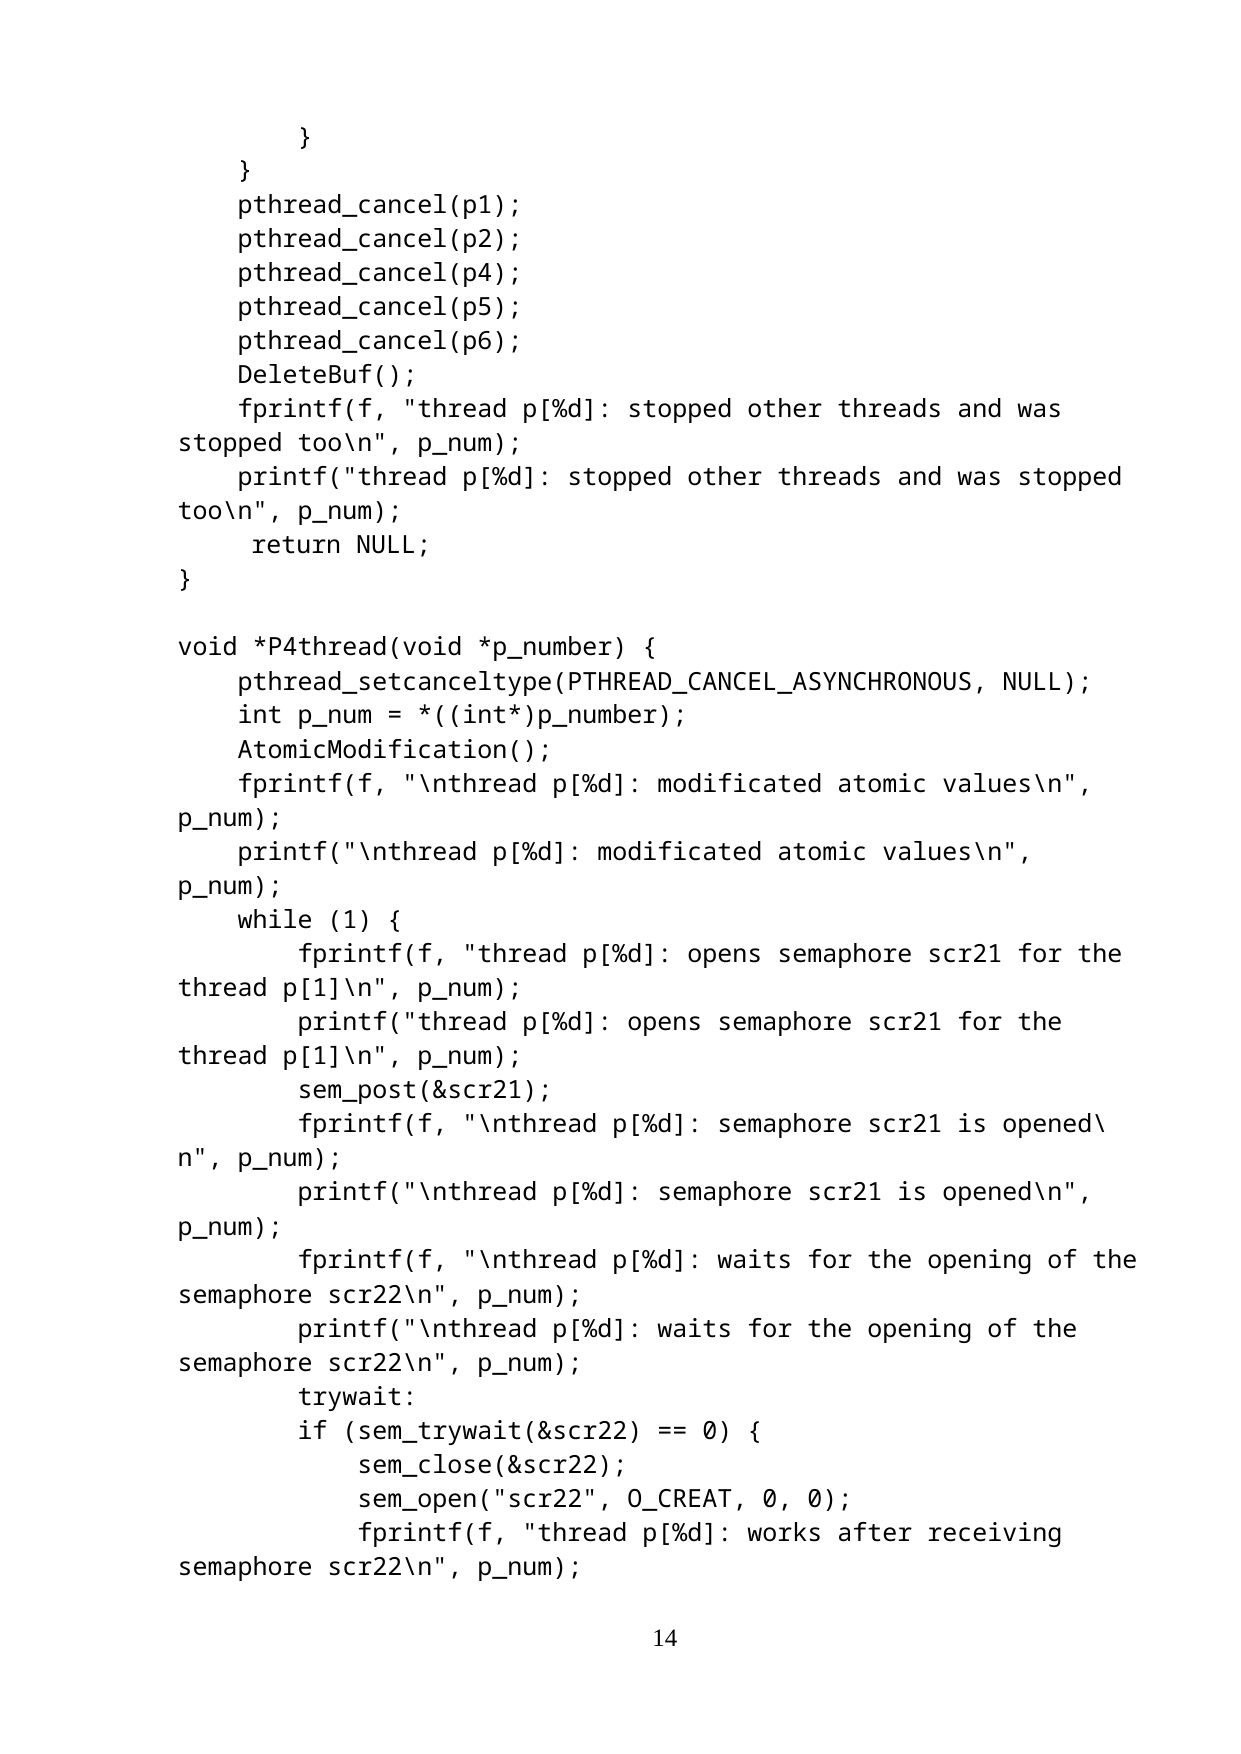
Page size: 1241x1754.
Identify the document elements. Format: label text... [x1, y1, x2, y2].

text void *P4thread(void *p_number) { [177, 629, 1152, 663]
text } [177, 152, 1152, 186]
text fprintf(f, "\nthread p[%d]: modificated atomic values\n", p_num); [177, 765, 1152, 833]
text sem_close(&scr22); [177, 1447, 1152, 1481]
text while (1) { [177, 902, 1152, 936]
text } [177, 118, 1152, 152]
text int p_num = *((int*)p_number); [177, 697, 1152, 731]
text printf("\nthread p[%d]: modificated atomic values\n", p_num); [177, 833, 1152, 902]
text pthread_cancel(p4); [177, 254, 1152, 288]
text } [177, 561, 1152, 595]
text fprintf(f, "thread p[%d]: stopped other threads and was stopped too\n", p_num); [177, 391, 1152, 459]
text return NULL; [177, 527, 1152, 561]
text printf("\nthread p[%d]: semaphore scr21 is opened\n", p_num); [177, 1174, 1152, 1242]
text printf("thread p[%d]: opens semaphore scr21 for the thread p[1]\n", p_num); [177, 1004, 1152, 1072]
text fprintf(f, "thread p[%d]: opens semaphore scr21 for the thread p[1]\n", p_num); [177, 936, 1152, 1004]
text fprintf(f, "\nthread p[%d]: semaphore scr21 is opened\n", p_num); [177, 1106, 1152, 1174]
text DeleteBuf(); [177, 357, 1152, 391]
text printf("thread p[%d]: stopped other threads and was stopped too\n", p_num); [177, 459, 1152, 527]
text AtomicModification(); [177, 731, 1152, 765]
text pthread_cancel(p5); [177, 288, 1152, 322]
text fprintf(f, "\nthread p[%d]: waits for the opening of the semaphore scr22\n", p_num); [177, 1242, 1152, 1310]
text pthread_cancel(p1); [177, 186, 1152, 220]
text sem_post(&scr21); [177, 1072, 1152, 1106]
text printf("\nthread p[%d]: waits for the opening of the semaphore scr22\n", p_num); [177, 1310, 1152, 1378]
text fprintf(f, "thread p[%d]: works after receiving semaphore scr22\n", p_num); [177, 1515, 1152, 1583]
text sem_open("scr22", O_CREAT, 0, 0); [177, 1481, 1152, 1515]
text pthread_setcanceltype(PTHREAD_CANCEL_ASYNCHRONOUS, NULL); [177, 663, 1152, 697]
text trywait: [177, 1378, 1152, 1412]
text pthread_cancel(p2); [177, 220, 1152, 254]
text if (sem_trywait(&scr22) == 0) { [177, 1412, 1152, 1447]
text pthread_cancel(p6); [177, 322, 1152, 357]
